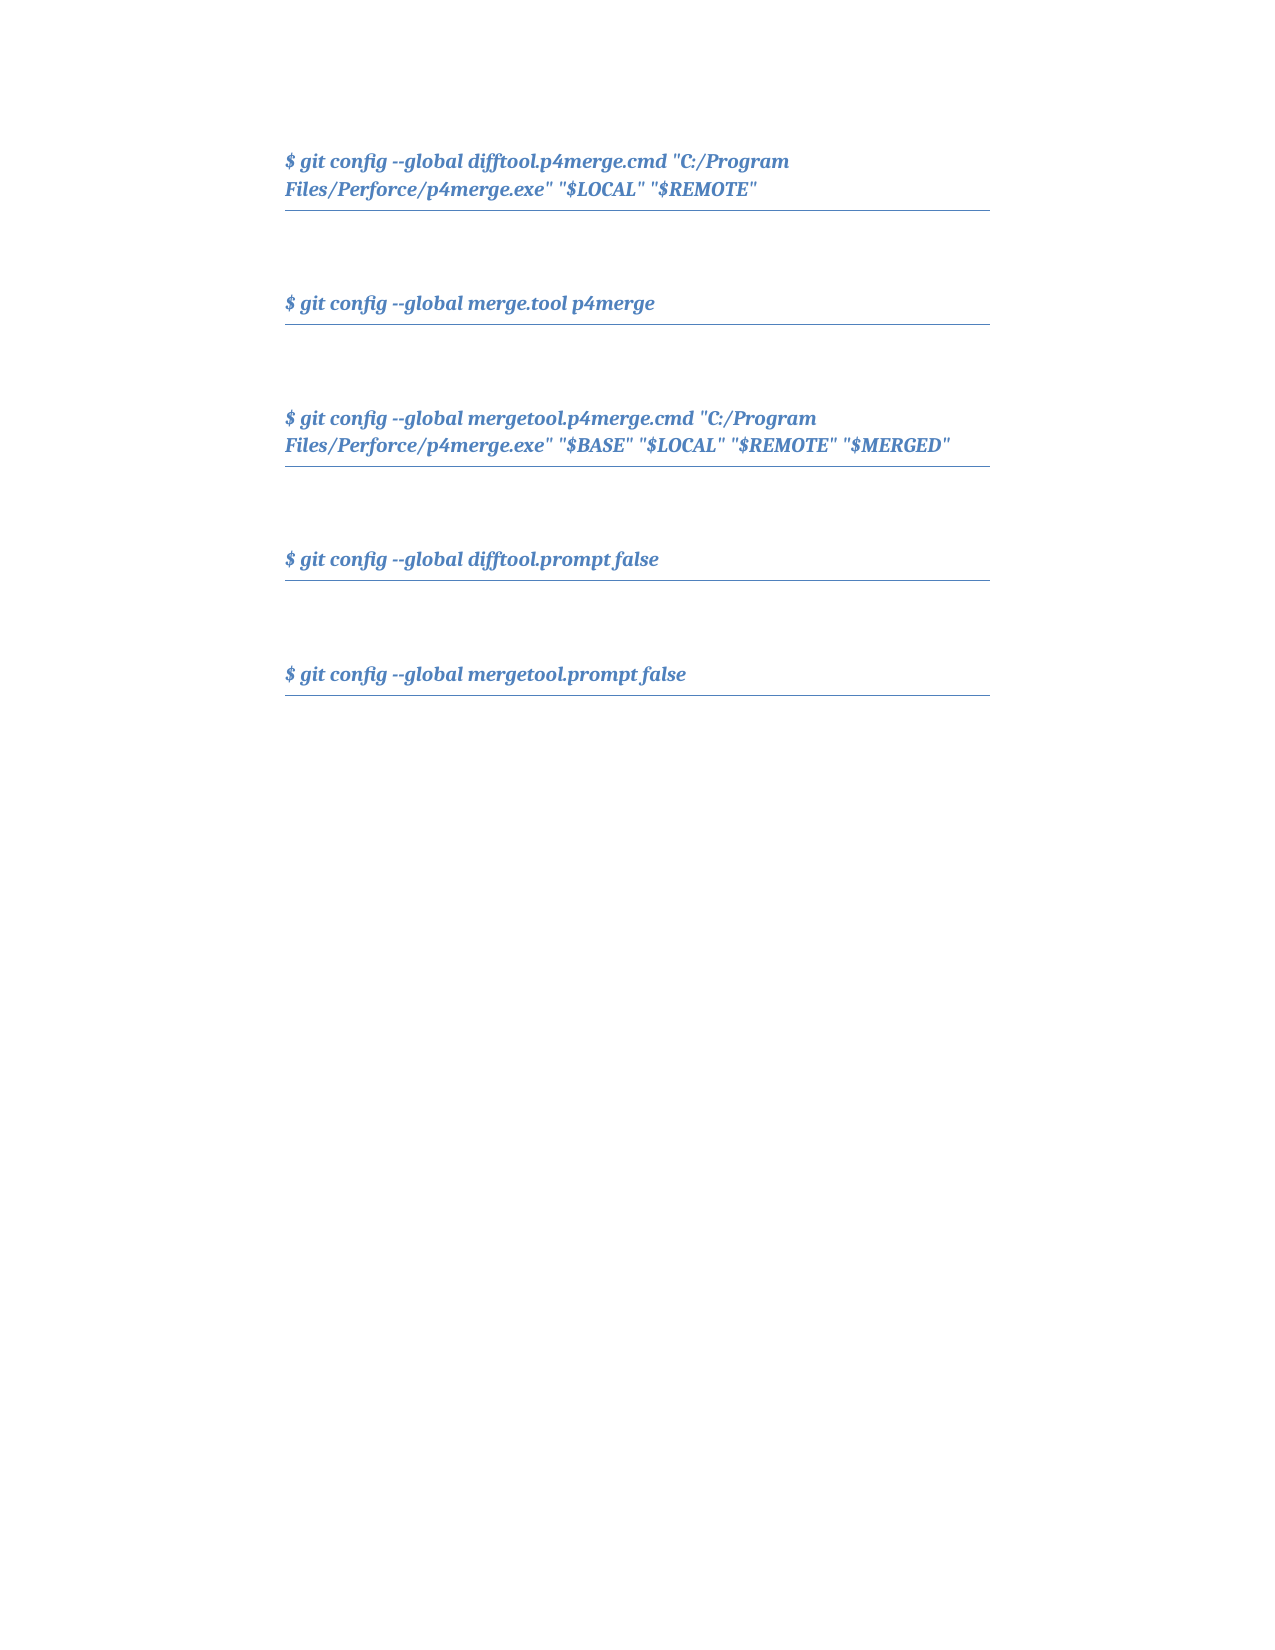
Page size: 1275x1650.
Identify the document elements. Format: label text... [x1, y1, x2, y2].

text $ git config --global difftool.p4merge.cmd "C:/Program Files/Perforce/p4merge.exe" "$LOCAL" "$REMOTE" [285, 150, 990, 210]
text $ git config --global merge.tool p4merge [285, 292, 990, 324]
text $ git config --global mergetool.prompt false [285, 662, 990, 695]
text $ git config --global difftool.prompt false [285, 548, 990, 580]
text $ git config --global mergetool.p4merge.cmd "C:/Program Files/Perforce/p4merge.exe" "$BASE" "$LOCAL" "$REMOTE" "$MERGED" [285, 406, 990, 466]
